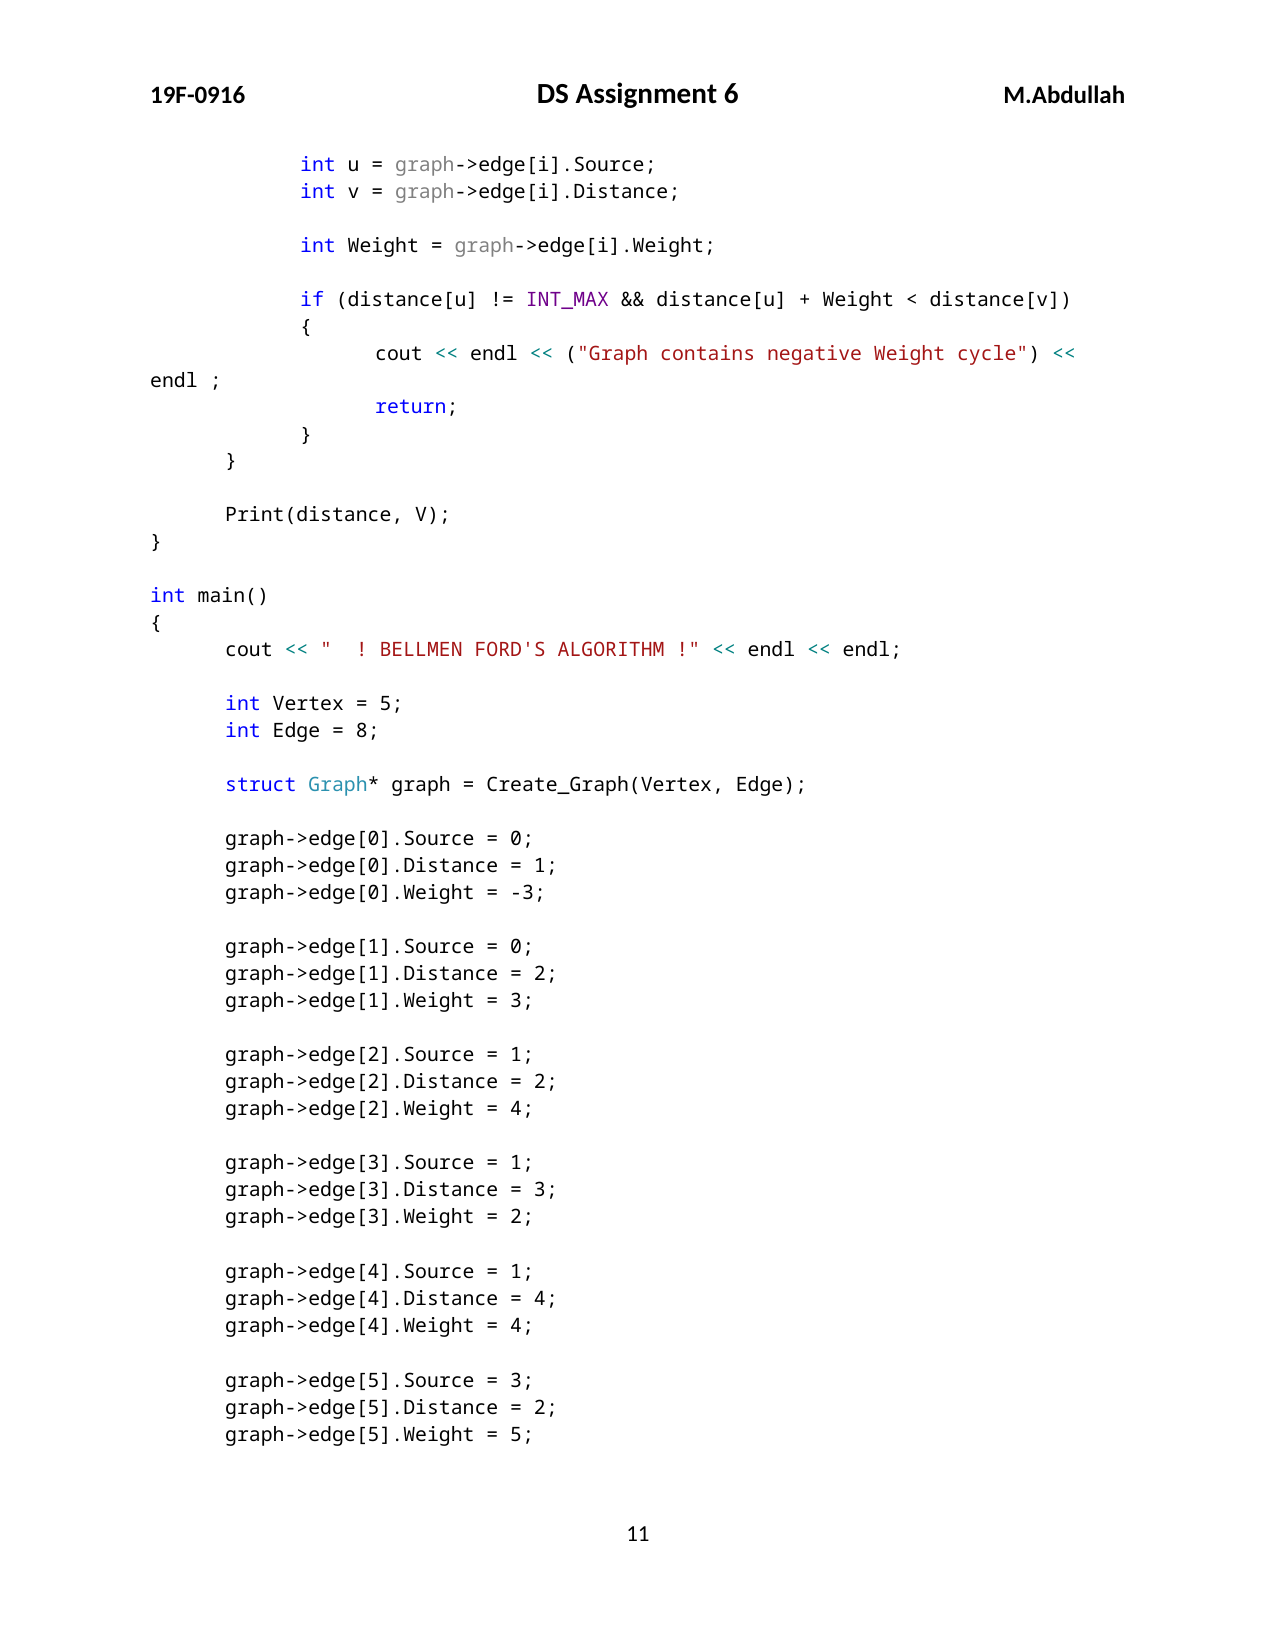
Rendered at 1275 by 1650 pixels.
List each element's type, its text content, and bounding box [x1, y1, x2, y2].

text graph->edge[4].Distance = 4; [150, 1284, 1125, 1311]
text int v = graph->edge[i].Distance; [150, 177, 1125, 204]
text struct Graph* graph = Create_Graph(Vertex, Edge); [150, 771, 1125, 797]
text int u = graph->edge[i].Source; [150, 150, 1125, 177]
text graph->edge[2].Source = 1; [150, 1040, 1125, 1067]
text graph->edge[5].Distance = 2; [150, 1393, 1125, 1420]
text } [150, 420, 1125, 447]
text Print(distance, V); [150, 501, 1125, 528]
text cout << endl << ("Graph contains negative Weight cycle") << endl ; [150, 339, 1125, 393]
text graph->edge[1].Weight = 3; [150, 986, 1125, 1013]
text } [150, 528, 1125, 555]
text int Vertex = 5; [150, 689, 1125, 717]
text graph->edge[0].Distance = 1; [150, 851, 1125, 878]
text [150, 285, 1125, 312]
text graph->edge[0].Source = 0; [150, 824, 1125, 851]
text graph->edge[1].Source = 0; [150, 932, 1125, 959]
text int Weight = graph->edge[i].Weight; [150, 231, 1125, 258]
text { [150, 609, 1125, 636]
text return; [150, 393, 1125, 420]
text graph->edge[4].Weight = 4; [150, 1311, 1125, 1338]
text graph->edge[1].Distance = 2; [150, 959, 1125, 986]
text int Edge = 8; [150, 717, 1125, 743]
text { [150, 312, 1125, 339]
text graph->edge[2].Weight = 4; [150, 1094, 1125, 1121]
text graph->edge[3].Source = 1; [150, 1148, 1125, 1175]
text cout << " ! BELLMEN FORD'S ALGORITHM !" << endl << endl; [150, 636, 1125, 663]
text graph->edge[0].Weight = -3; [150, 878, 1125, 905]
text graph->edge[3].Weight = 2; [150, 1202, 1125, 1229]
text graph->edge[5].Weight = 5; [150, 1420, 1125, 1447]
text graph->edge[5].Source = 3; [150, 1366, 1125, 1393]
text int main() [150, 582, 1125, 609]
text graph->edge[4].Source = 1; [150, 1257, 1125, 1284]
text graph->edge[3].Distance = 3; [150, 1175, 1125, 1202]
text } [150, 447, 1125, 474]
text graph->edge[2].Distance = 2; [150, 1067, 1125, 1094]
